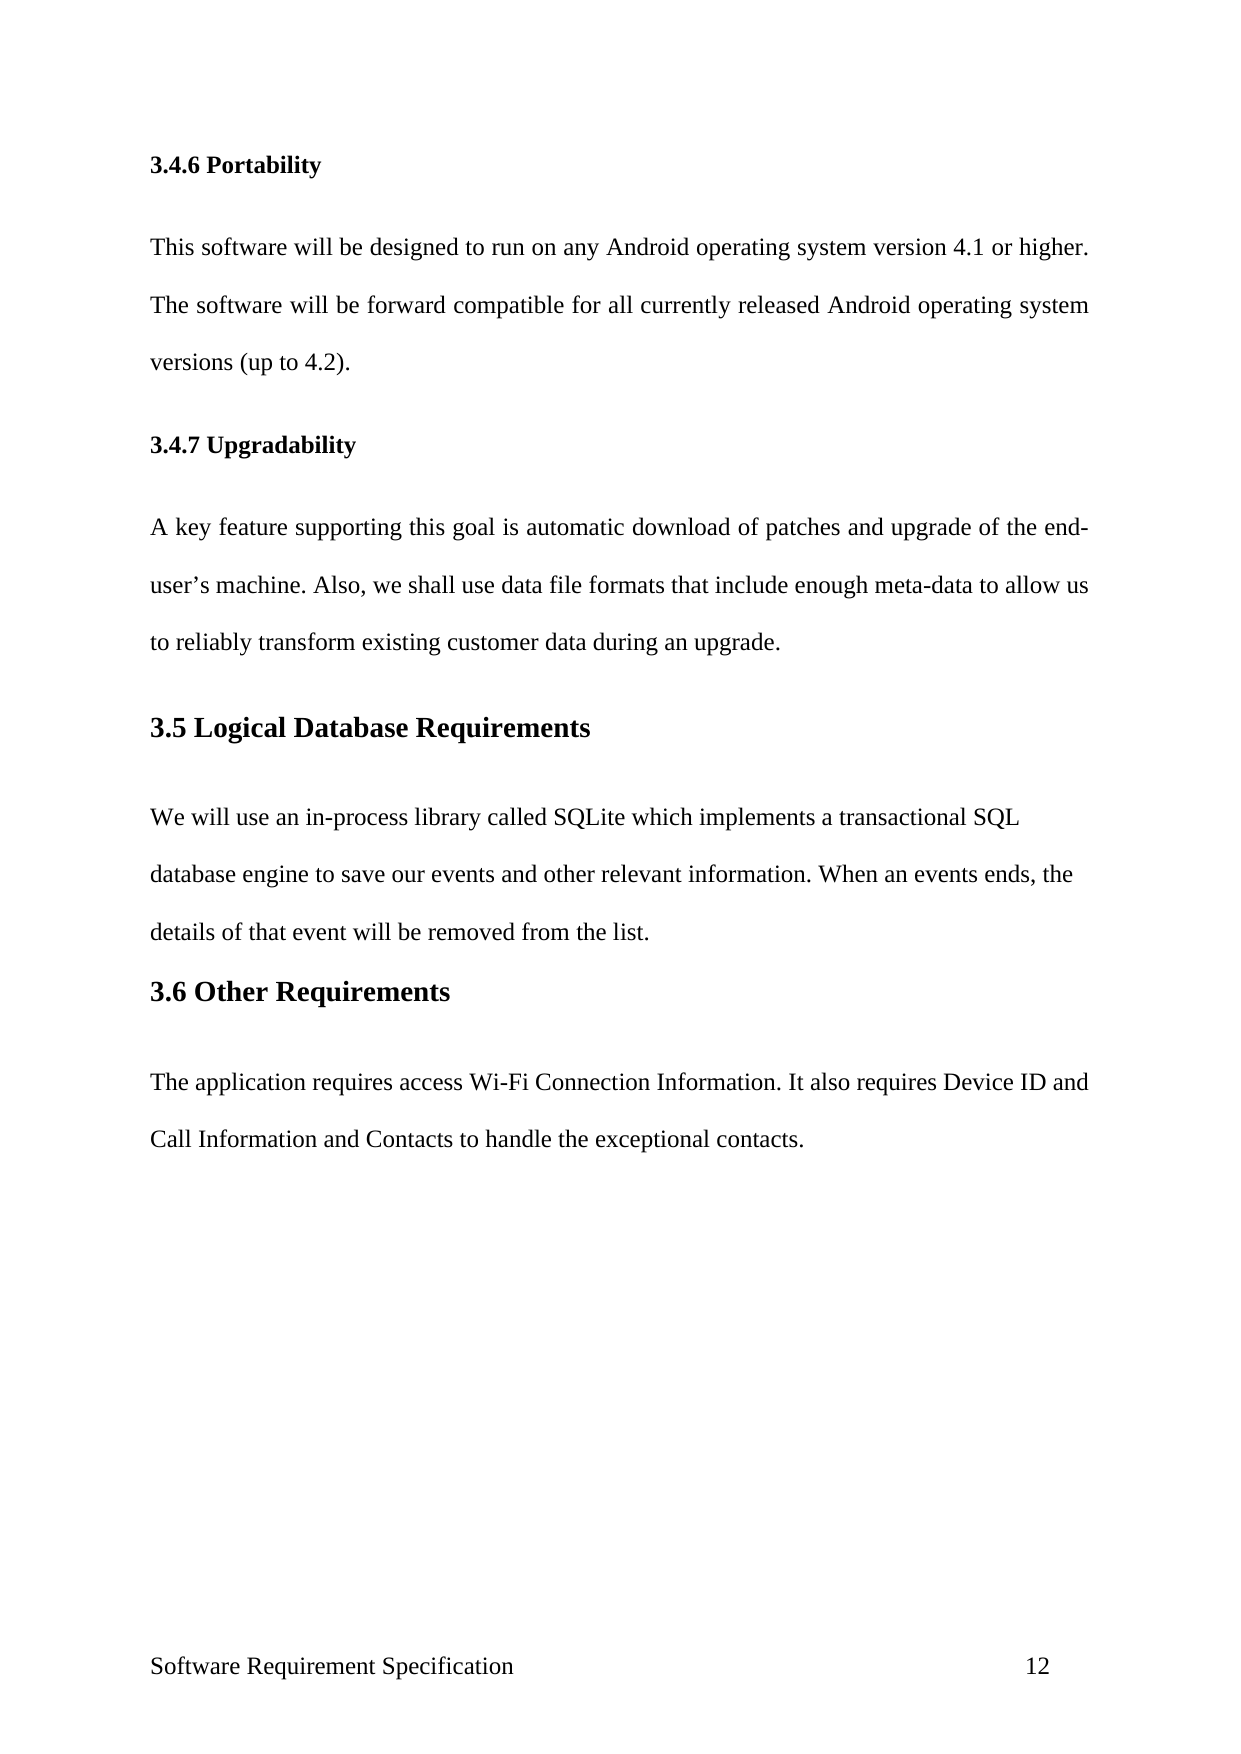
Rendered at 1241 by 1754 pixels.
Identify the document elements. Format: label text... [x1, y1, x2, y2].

text 3.4.7 Upgradability [150, 430, 1090, 459]
subtitle 3.5 Logical Database Requirements [150, 710, 1090, 743]
text 3.4.6 Portability [150, 150, 1090, 179]
text The application requires access Wi-Fi Connection Information. It also requires Device ID and Call Information and Contacts to handle the exceptional contacts. [150, 1067, 1090, 1153]
text A key feature supporting this goal is automatic download of patches and upgrade of the end-user’s machine. Also, we shall use data file formats that include enough meta-data to allow us to reliably transform existing customer data during an upgrade. [150, 512, 1090, 656]
subtitle 3.6 Other Requirements [150, 974, 1090, 1008]
text This software will be designed to run on any Android operating system version 4.1 or higher. The software will be forward compatible for all currently released Android operating system versions (up to 4.2). [150, 232, 1090, 376]
text We will use an in-process library called SQLite which implements a transactional SQL database engine to save our events and other relevant information. When an events ends, the details of that event will be removed from the list. [150, 802, 1090, 946]
